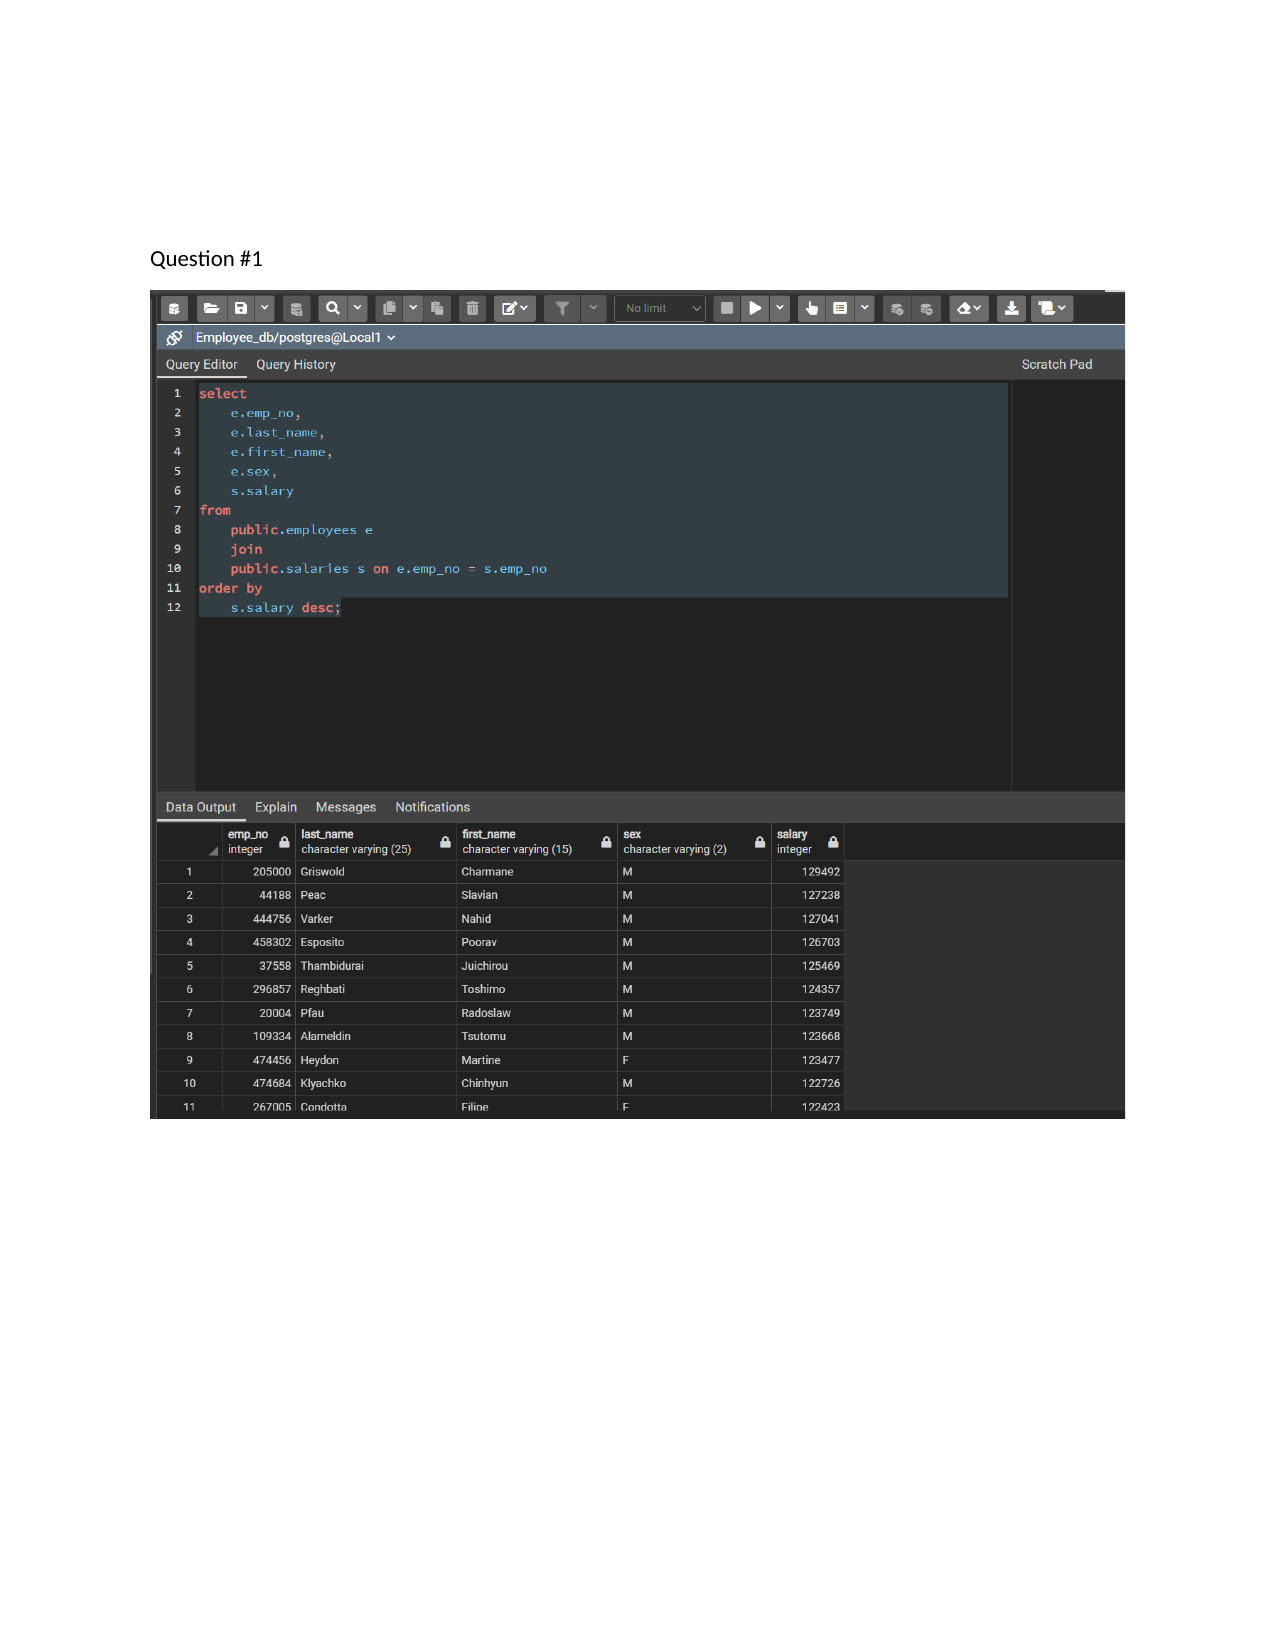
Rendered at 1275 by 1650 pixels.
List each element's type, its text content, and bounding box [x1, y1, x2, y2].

picture [150, 290, 1125, 1119]
text Question #1 [150, 244, 1125, 272]
